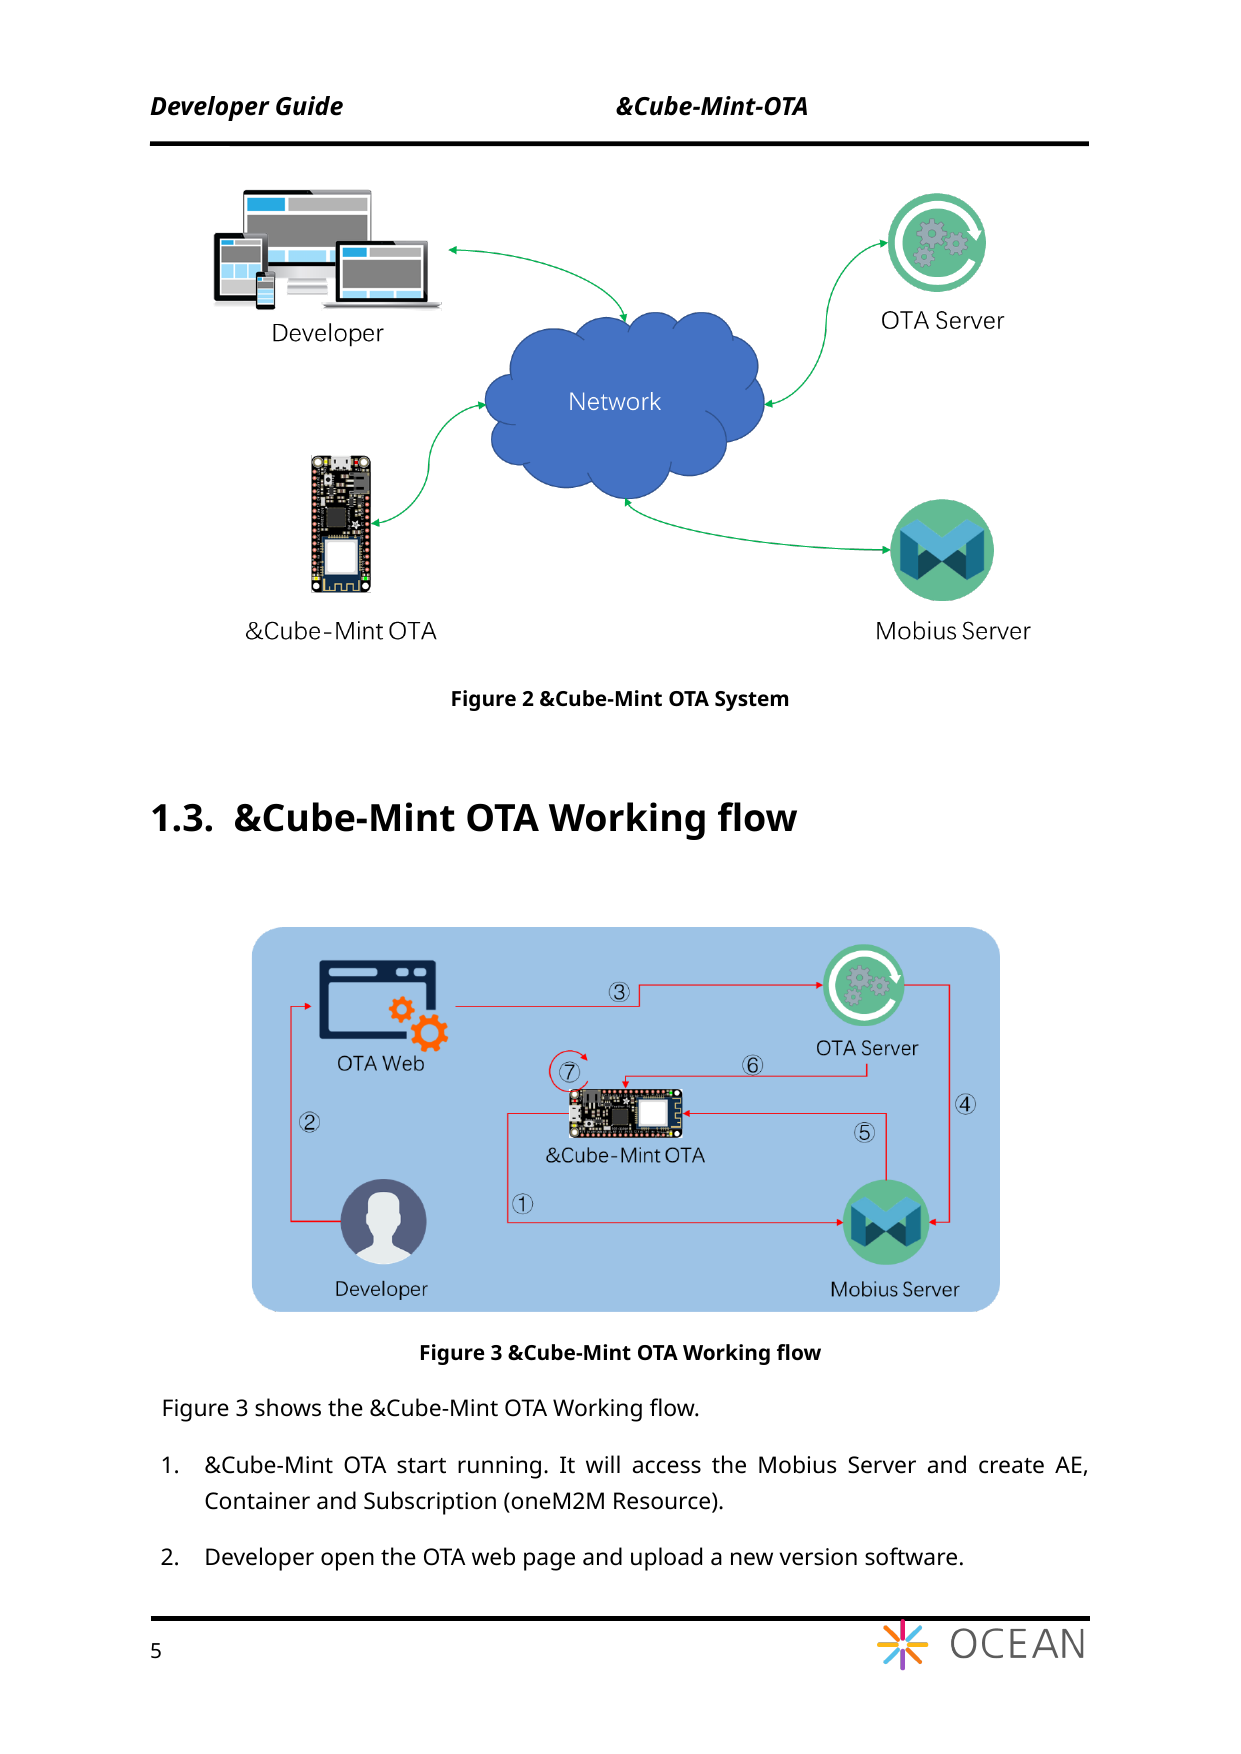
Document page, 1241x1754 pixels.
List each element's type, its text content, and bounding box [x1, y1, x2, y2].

picture [206, 177, 1046, 660]
list &Cube-Mint OTA start running. It will access the Mobius Server and create AE, Container and Subscription (oneM2M Resource). [160, 1449, 1090, 1516]
text Figure 3 shows the &Cube-Mint OTA Working flow. [150, 1392, 1090, 1423]
picture [251, 927, 1000, 1314]
list Developer open the OTA web page and upload a new version software. [160, 1541, 1090, 1573]
picture [873, 1612, 1092, 1678]
list &Cube-Mint OTA Working flow [150, 791, 1090, 842]
